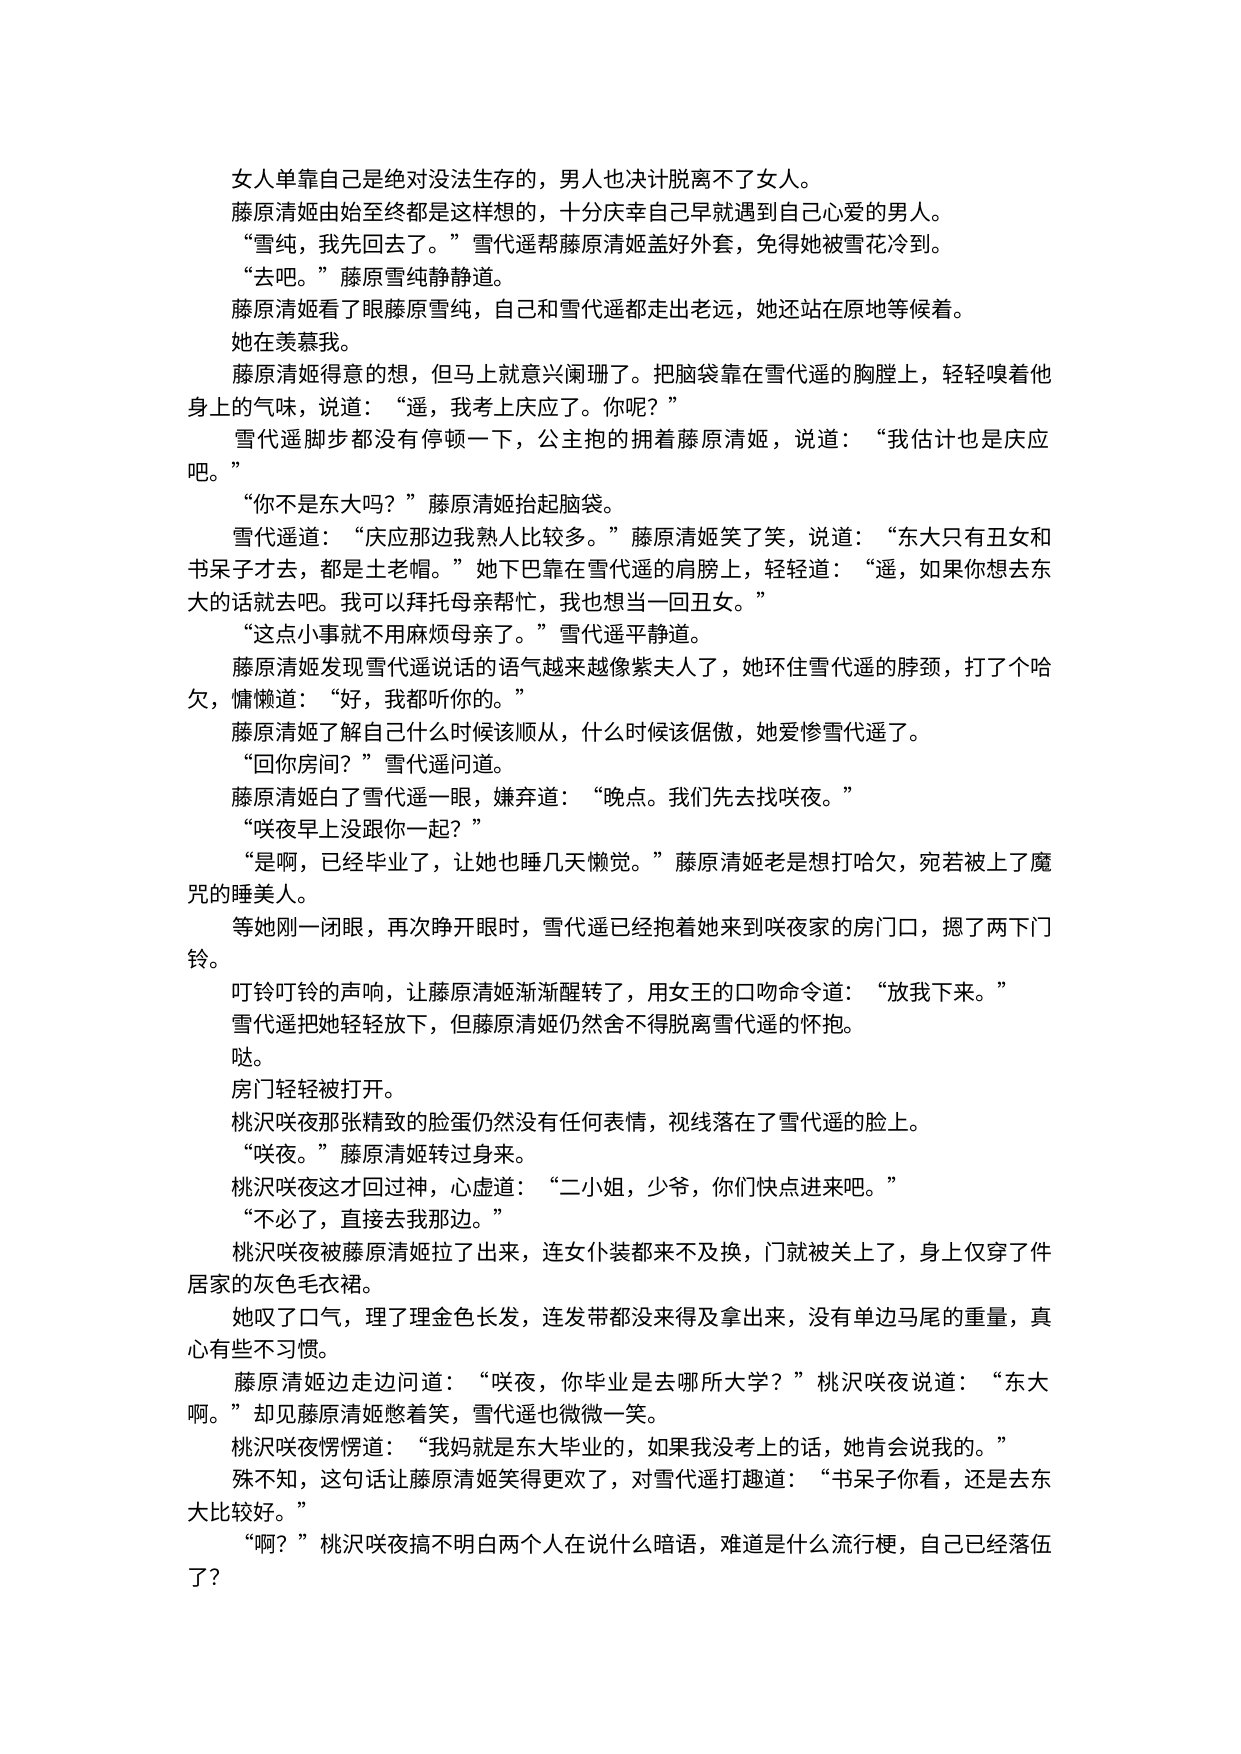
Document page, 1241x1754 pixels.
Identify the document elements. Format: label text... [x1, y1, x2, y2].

text “是啊，已经毕业了，让她也睡几天懒觉。”藤原清姬老是想打哈欠，宛若被上了魔咒的睡美人。 [187, 844, 1053, 909]
text 桃沢咲夜被藤原清姬拉了出来，连女仆装都来不及换，门就被关上了，身上仅穿了件居家的灰色毛衣裙。 [187, 1234, 1053, 1299]
text 房门轻轻被打开。 [187, 1072, 1053, 1104]
text 藤原清姬发现雪代遥说话的语气越来越像紫夫人了，她环住雪代遥的脖颈，打了个哈欠，慵懒道：“好，我都听你的。” [187, 649, 1053, 714]
text 藤原清姬了解自己什么时候该顺从，什么时候该倨傲，她爱惨雪代遥了。 [187, 714, 1053, 747]
text 哒。 [187, 1039, 1053, 1072]
text “回你房间？”雪代遥问道。 [187, 747, 1053, 779]
text 藤原清姬由始至终都是这样想的，十分庆幸自己早就遇到自己心爱的男人。 [187, 194, 1053, 227]
text 雪代遥道：“庆应那边我熟人比较多。”藤原清姬笑了笑，说道：“东大只有丑女和书呆子才去，都是土老帽。”她下巴靠在雪代遥的肩膀上，轻轻道：“遥，如果你想去东大的话就去吧。我可以拜托母亲帮忙，我也想当一回丑女。” [187, 519, 1053, 617]
text “啊？”桃沢咲夜搞不明白两个人在说什么暗语，难道是什么流行梗，自己已经落伍了？ [187, 1527, 1053, 1592]
text 雪代遥把她轻轻放下，但藤原清姬仍然舍不得脱离雪代遥的怀抱。 [187, 1007, 1053, 1039]
text 藤原清姬白了雪代遥一眼，嫌弃道：“晚点。我们先去找咲夜。” [187, 779, 1053, 812]
text 藤原清姬看了眼藤原雪纯，自己和雪代遥都走出老远，她还站在原地等候着。 [187, 292, 1053, 324]
text 雪代遥脚步都没有停顿一下，公主抱的拥着藤原清姬，说道：“我估计也是庆应吧。” [187, 422, 1053, 487]
text “咲夜早上没跟你一起？” [187, 812, 1053, 844]
text 藤原清姬得意的想，但马上就意兴阑珊了。把脑袋靠在雪代遥的胸膛上，轻轻嗅着他身上的气味，说道：“遥，我考上庆应了。你呢？” [187, 357, 1053, 422]
text 藤原清姬边走边问道：“咲夜，你毕业是去哪所大学？”桃沢咲夜说道：“东大啊。”却见藤原清姬憋着笑，雪代遥也微微一笑。 [187, 1364, 1053, 1429]
text 她在羡慕我。 [187, 324, 1053, 357]
text 女人单靠自己是绝对没法生存的，男人也决计脱离不了女人。 [187, 162, 1053, 194]
text 等她刚一闭眼，再次睁开眼时，雪代遥已经抱着她来到咲夜家的房门口，摁了两下门铃。 [187, 909, 1053, 974]
text “这点小事就不用麻烦母亲了。”雪代遥平静道。 [187, 617, 1053, 649]
text 桃沢咲夜愣愣道：“我妈就是东大毕业的，如果我没考上的话，她肯会说我的。” [187, 1429, 1053, 1462]
text “不必了，直接去我那边。” [187, 1202, 1053, 1234]
text “雪纯，我先回去了。”雪代遥帮藤原清姬盖好外套，免得她被雪花冷到。 [187, 227, 1053, 259]
text 她叹了口气，理了理金色长发，连发带都没来得及拿出来，没有单边马尾的重量，真心有些不习惯。 [187, 1299, 1053, 1364]
text 桃沢咲夜那张精致的脸蛋仍然没有任何表情，视线落在了雪代遥的脸上。 [187, 1104, 1053, 1137]
text “你不是东大吗？”藤原清姬抬起脑袋。 [187, 487, 1053, 519]
text 殊不知，这句话让藤原清姬笑得更欢了，对雪代遥打趣道：“书呆子你看，还是去东大比较好。” [187, 1462, 1053, 1527]
text “咲夜。”藤原清姬转过身来。 [187, 1137, 1053, 1169]
text 叮铃叮铃的声响，让藤原清姬渐渐醒转了，用女王的口吻命令道：“放我下来。” [187, 974, 1053, 1007]
text 桃沢咲夜这才回过神，心虚道：“二小姐，少爷，你们快点进来吧。” [187, 1169, 1053, 1202]
text “去吧。”藤原雪纯静静道。 [187, 259, 1053, 292]
